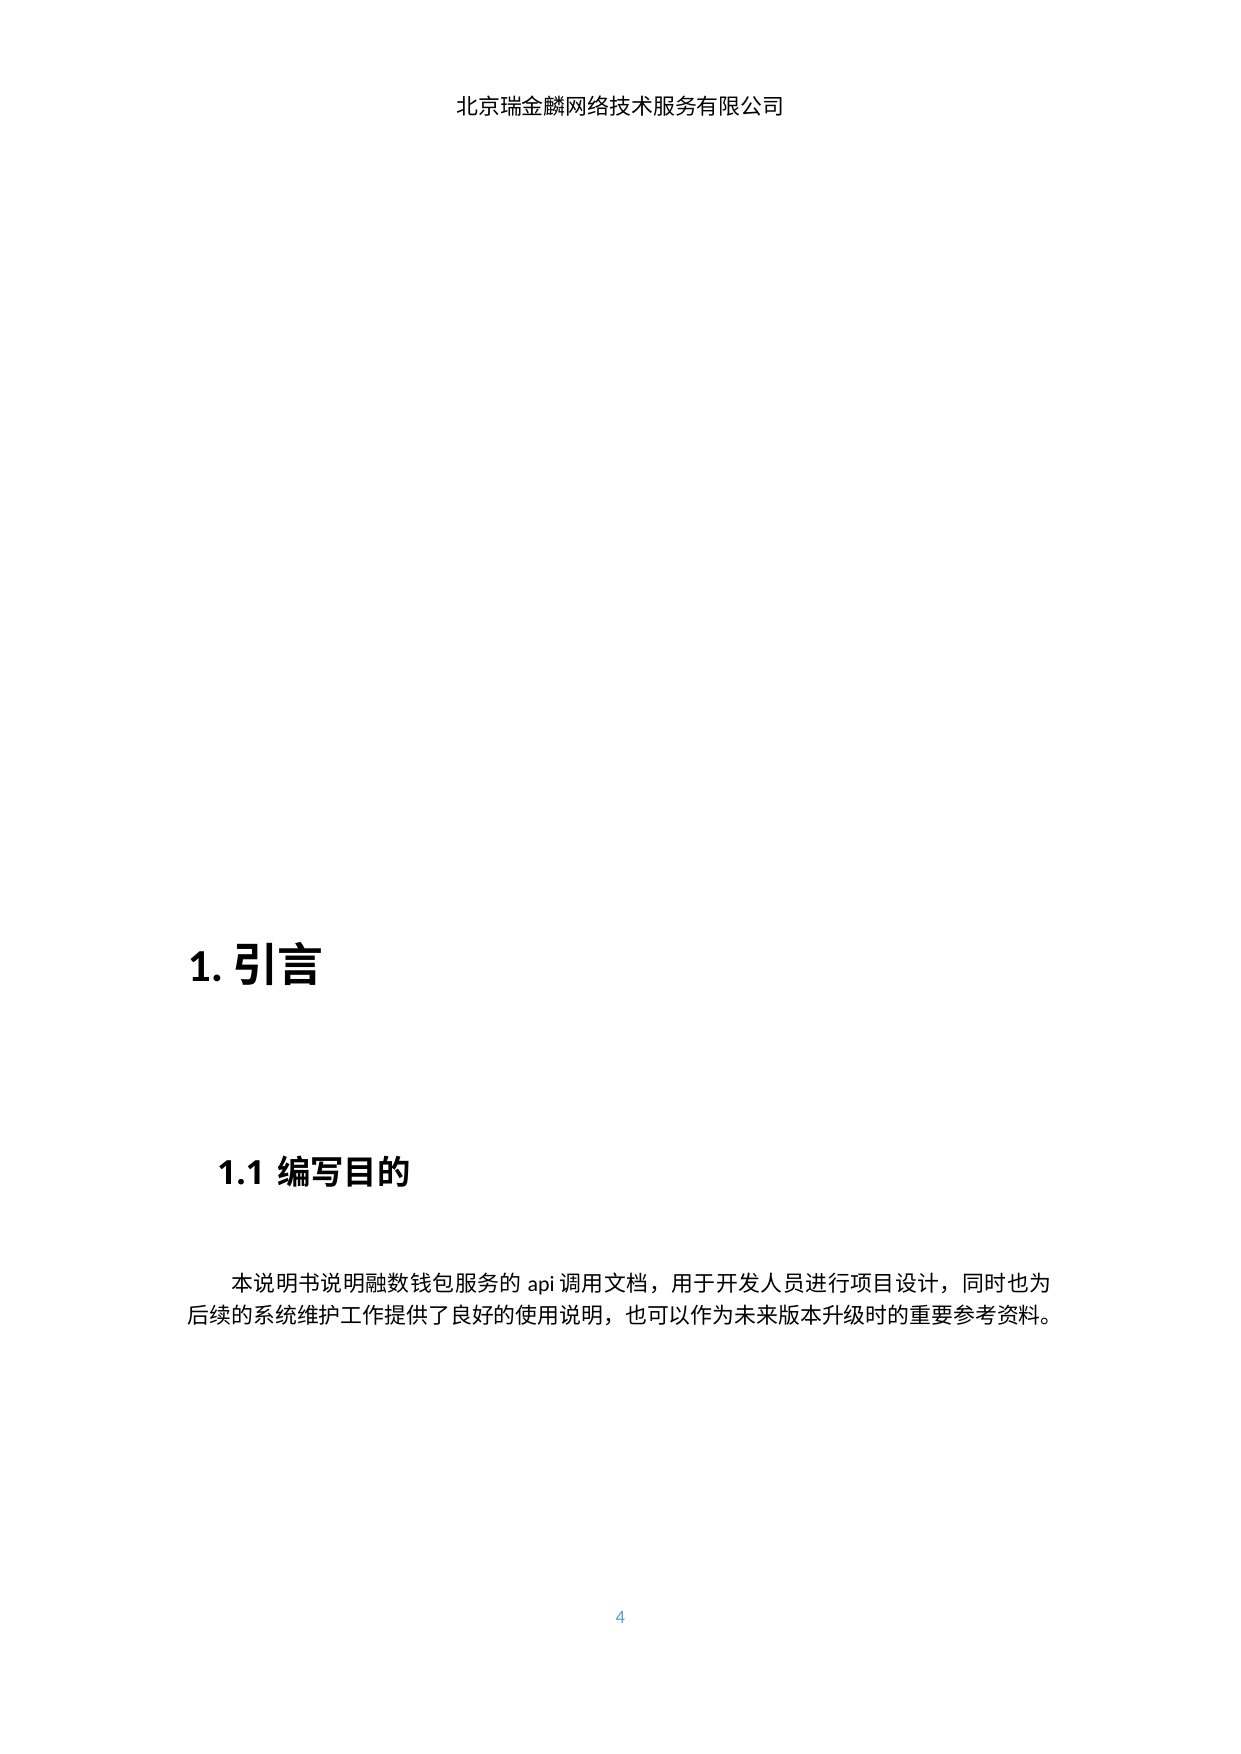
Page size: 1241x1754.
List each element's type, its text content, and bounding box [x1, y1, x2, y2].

subtitle 编写目的 [217, 1138, 1053, 1203]
text 本说明书说明融数钱包服务的api调用文档，用于开发人员进行项目设计，同时也为后续的系统维护工作提供了良好的使用说明，也可以作为未来版本升级时的重要参考资料。 [187, 1265, 1053, 1330]
subtitle 引言 [187, 912, 1053, 1010]
